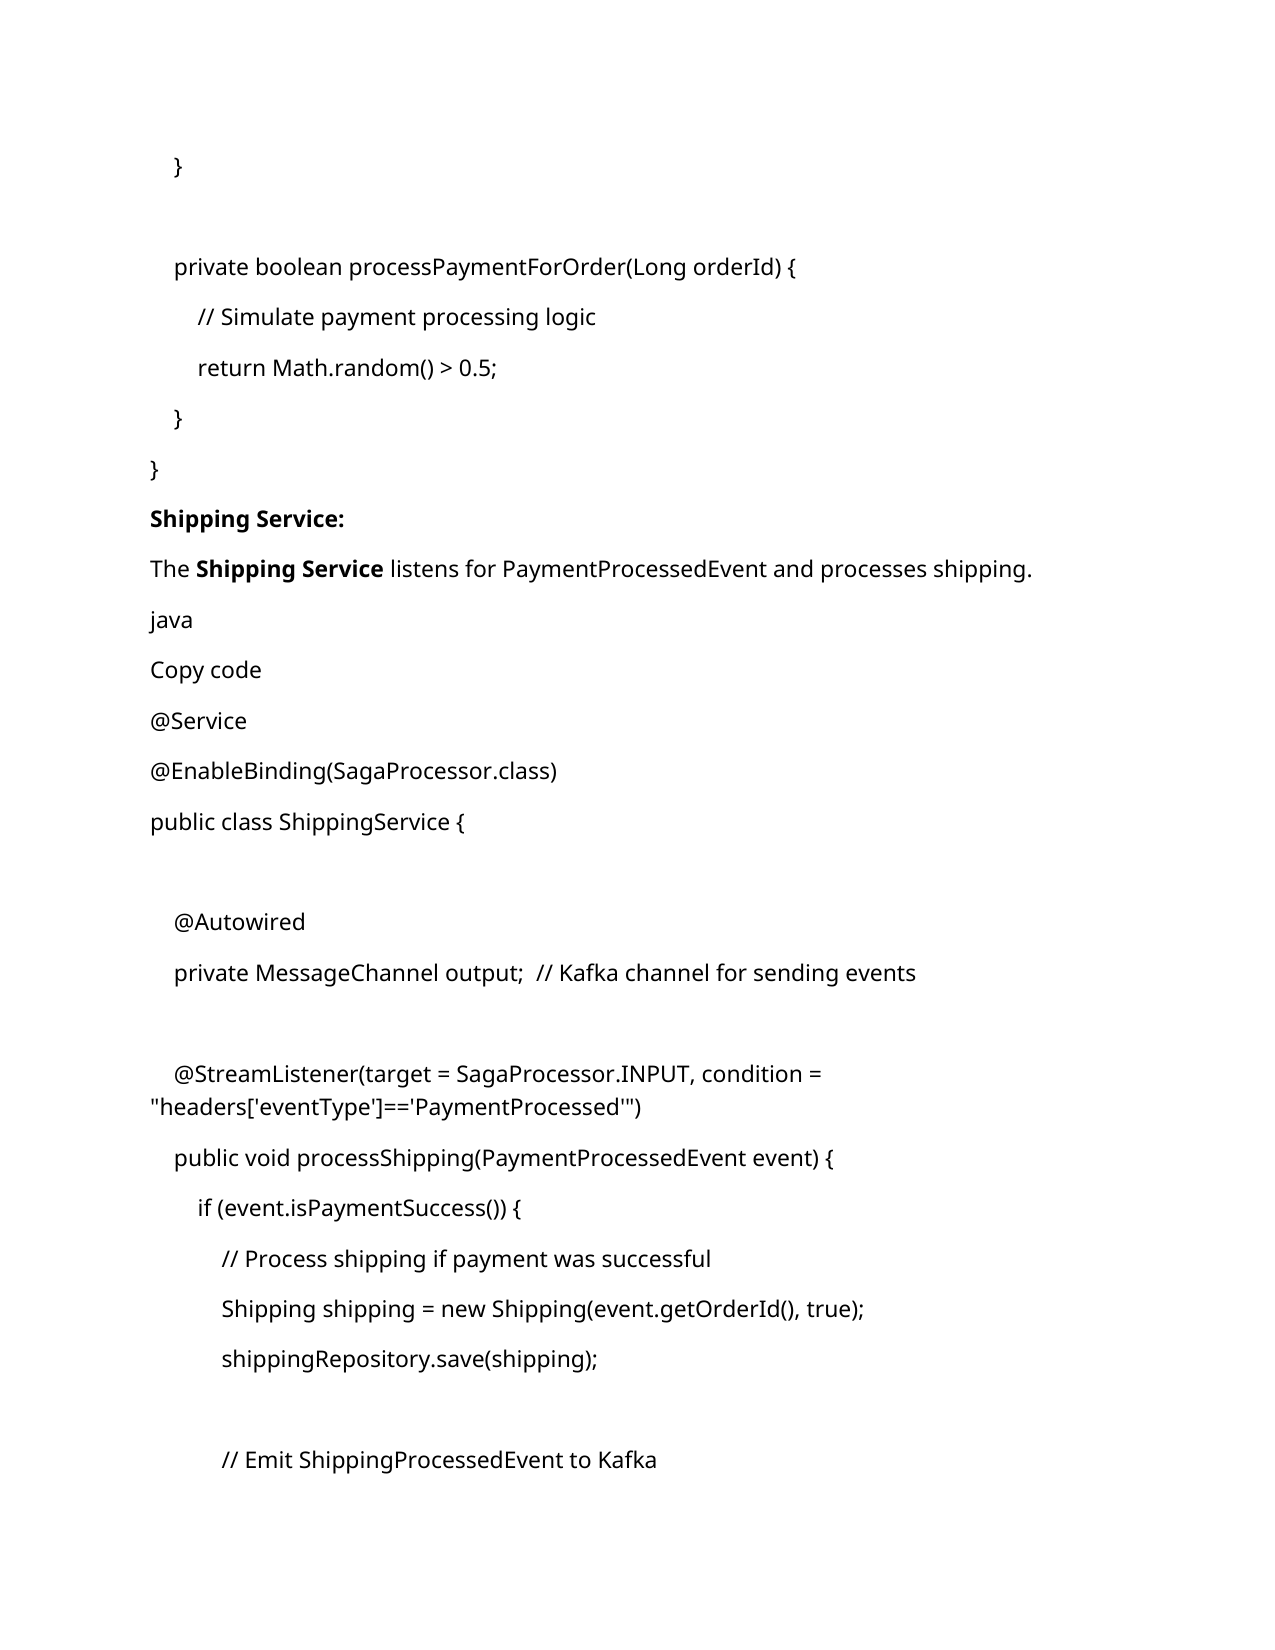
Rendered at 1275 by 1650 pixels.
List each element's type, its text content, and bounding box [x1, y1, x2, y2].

text private boolean processPaymentForOrder(Long orderId) { [150, 251, 1125, 282]
text private MessageChannel output; // Kafka channel for sending events [150, 957, 1125, 988]
text if (event.isPaymentSuccess()) { [150, 1192, 1125, 1223]
text public class ShippingService { [150, 805, 1125, 837]
text } [150, 452, 1125, 484]
text @Service [150, 704, 1125, 736]
text // Process shipping if payment was successful [150, 1242, 1125, 1274]
text Copy code [150, 654, 1125, 685]
text @StreamListener(target = SagaProcessor.INPUT, condition = "headers['eventType']=='PaymentProcessed'") [150, 1057, 1125, 1122]
text @EnableBinding(SagaProcessor.class) [150, 755, 1125, 786]
text } [150, 402, 1125, 433]
text Shipping shipping = new Shipping(event.getOrderId(), true); [150, 1293, 1125, 1324]
text // Emit ShippingProcessedEvent to Kafka [150, 1444, 1125, 1475]
text } [150, 150, 1125, 181]
text @Autowired [150, 906, 1125, 937]
text shippingRepository.save(shipping); [150, 1343, 1125, 1374]
text // Simulate payment processing logic [150, 301, 1125, 332]
text java [150, 604, 1125, 635]
text public void processShipping(PaymentProcessedEvent event) { [150, 1142, 1125, 1173]
text Shipping Service: [150, 503, 1125, 534]
text The Shipping Service listens for PaymentProcessedEvent and processes shipping. [150, 553, 1125, 584]
text return Math.random() > 0.5; [150, 352, 1125, 383]
